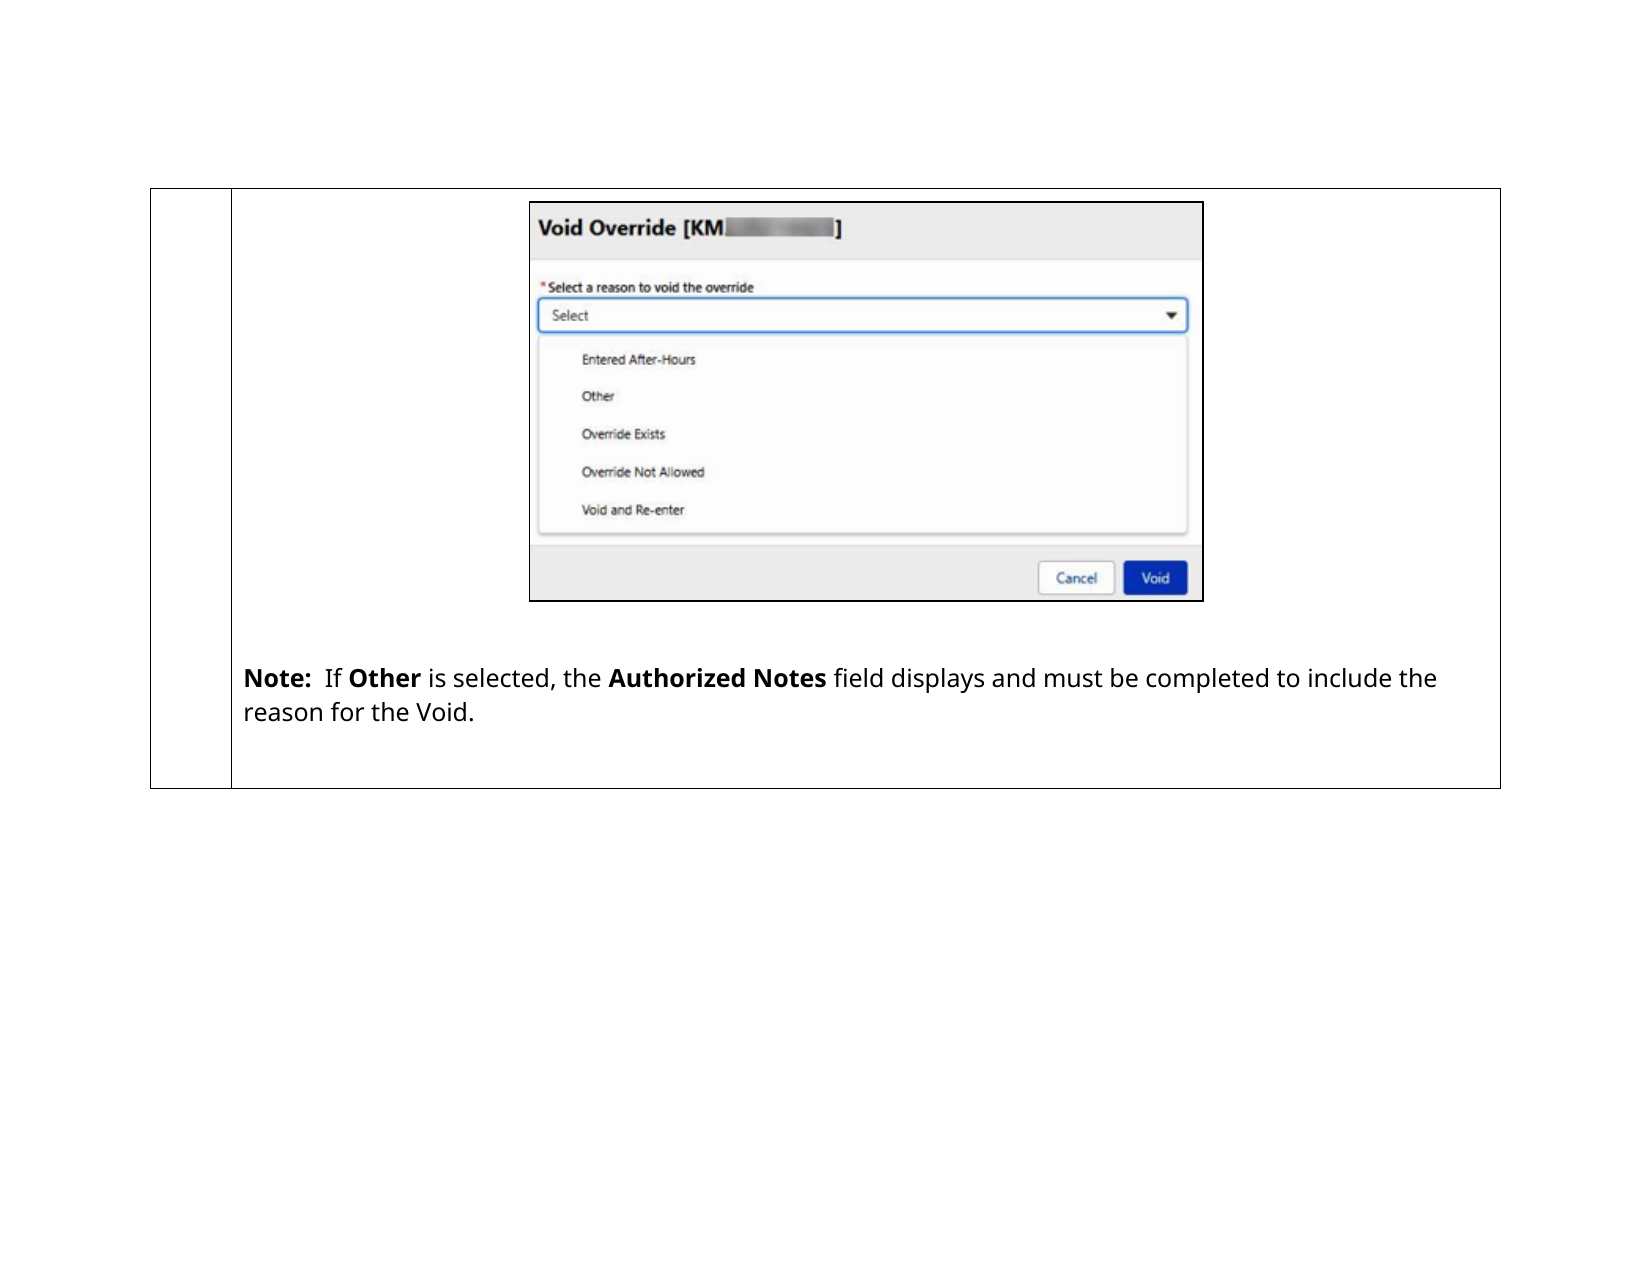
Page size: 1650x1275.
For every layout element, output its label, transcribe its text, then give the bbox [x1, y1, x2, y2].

table_cell Click the drop-down arrow and select the correct reason from the list. Note: If Other is selected, the Authorized Notes field displays and must be completed to include the reason for the Void. [232, 189, 1500, 788]
table_cell 3 [151, 189, 231, 788]
picture [530, 203, 1202, 600]
